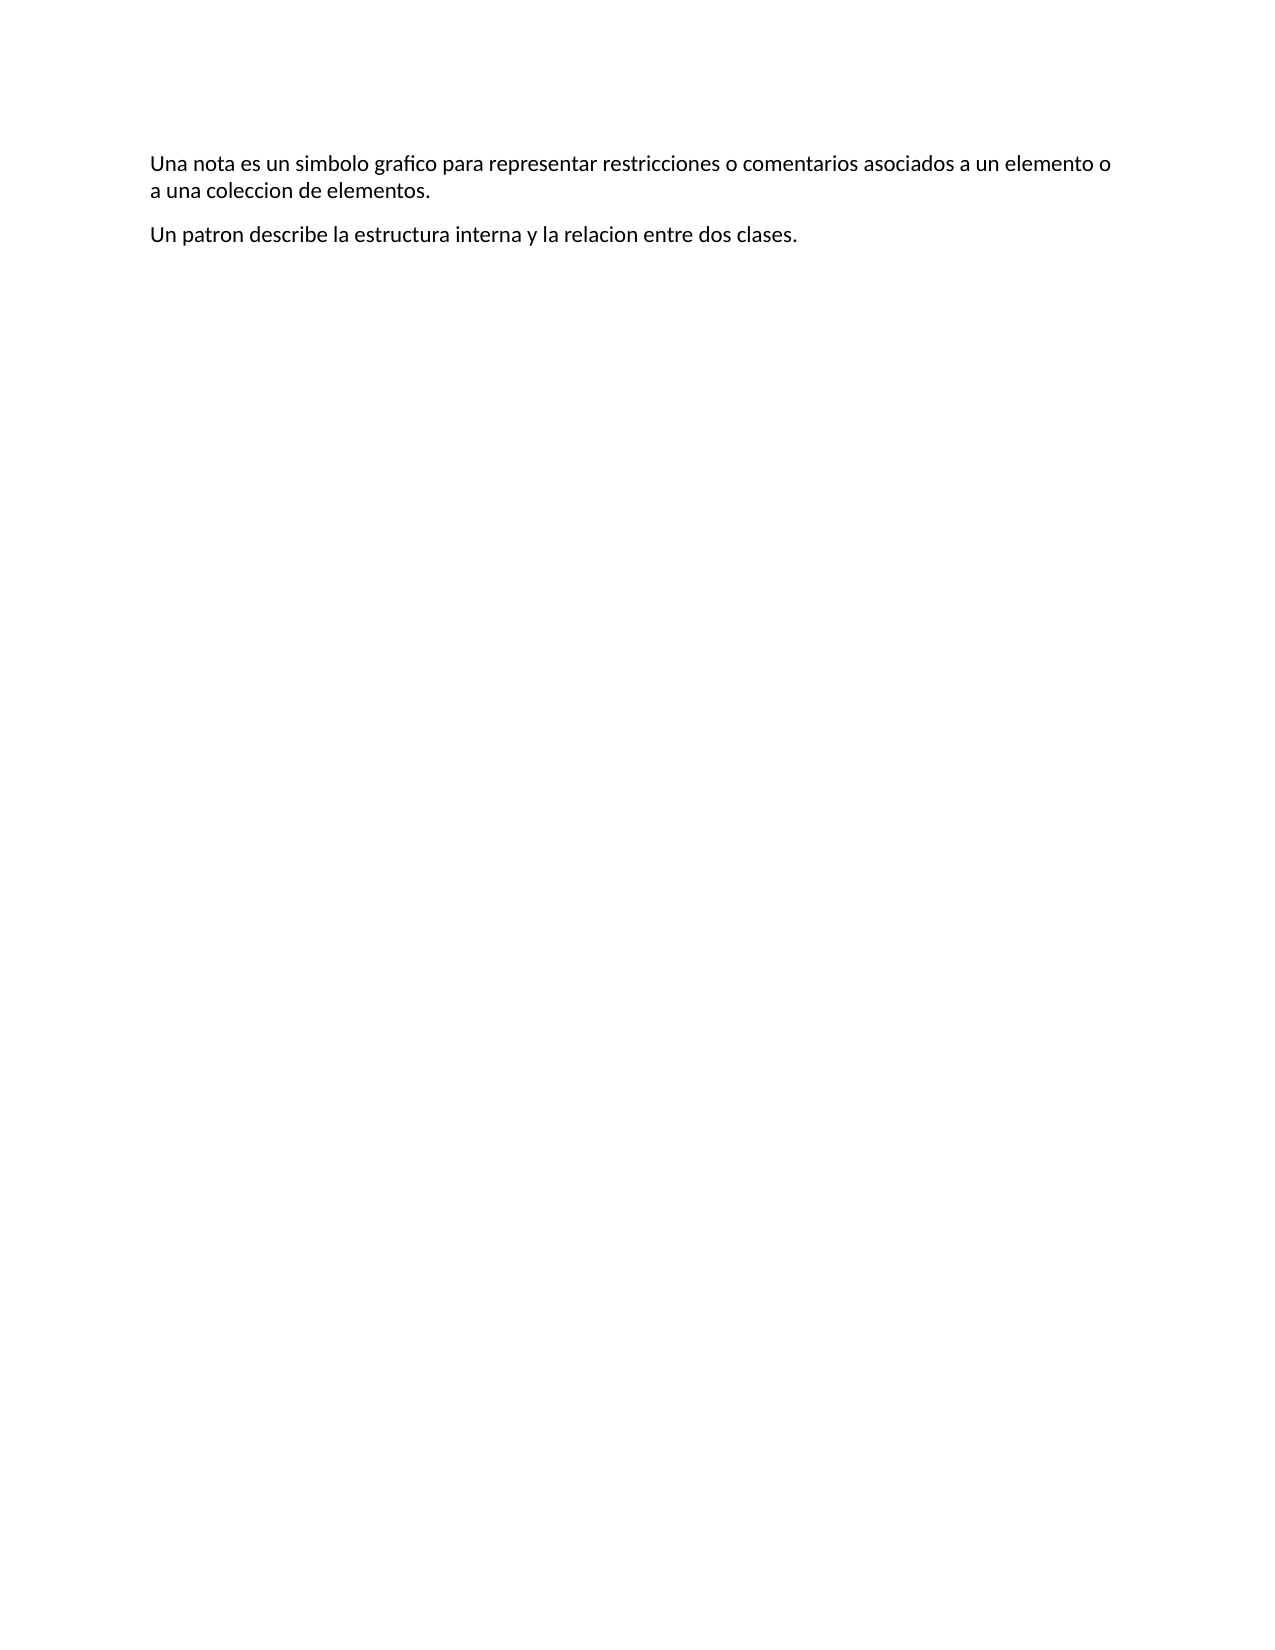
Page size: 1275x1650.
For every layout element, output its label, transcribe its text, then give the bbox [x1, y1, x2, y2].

text Una nota es un simbolo grafico para representar restricciones o comentarios asociados a un elemento o a una coleccion de elementos. [150, 150, 1125, 204]
text Un patron describe la estructura interna y la relacion entre dos clases. [150, 221, 1125, 248]
